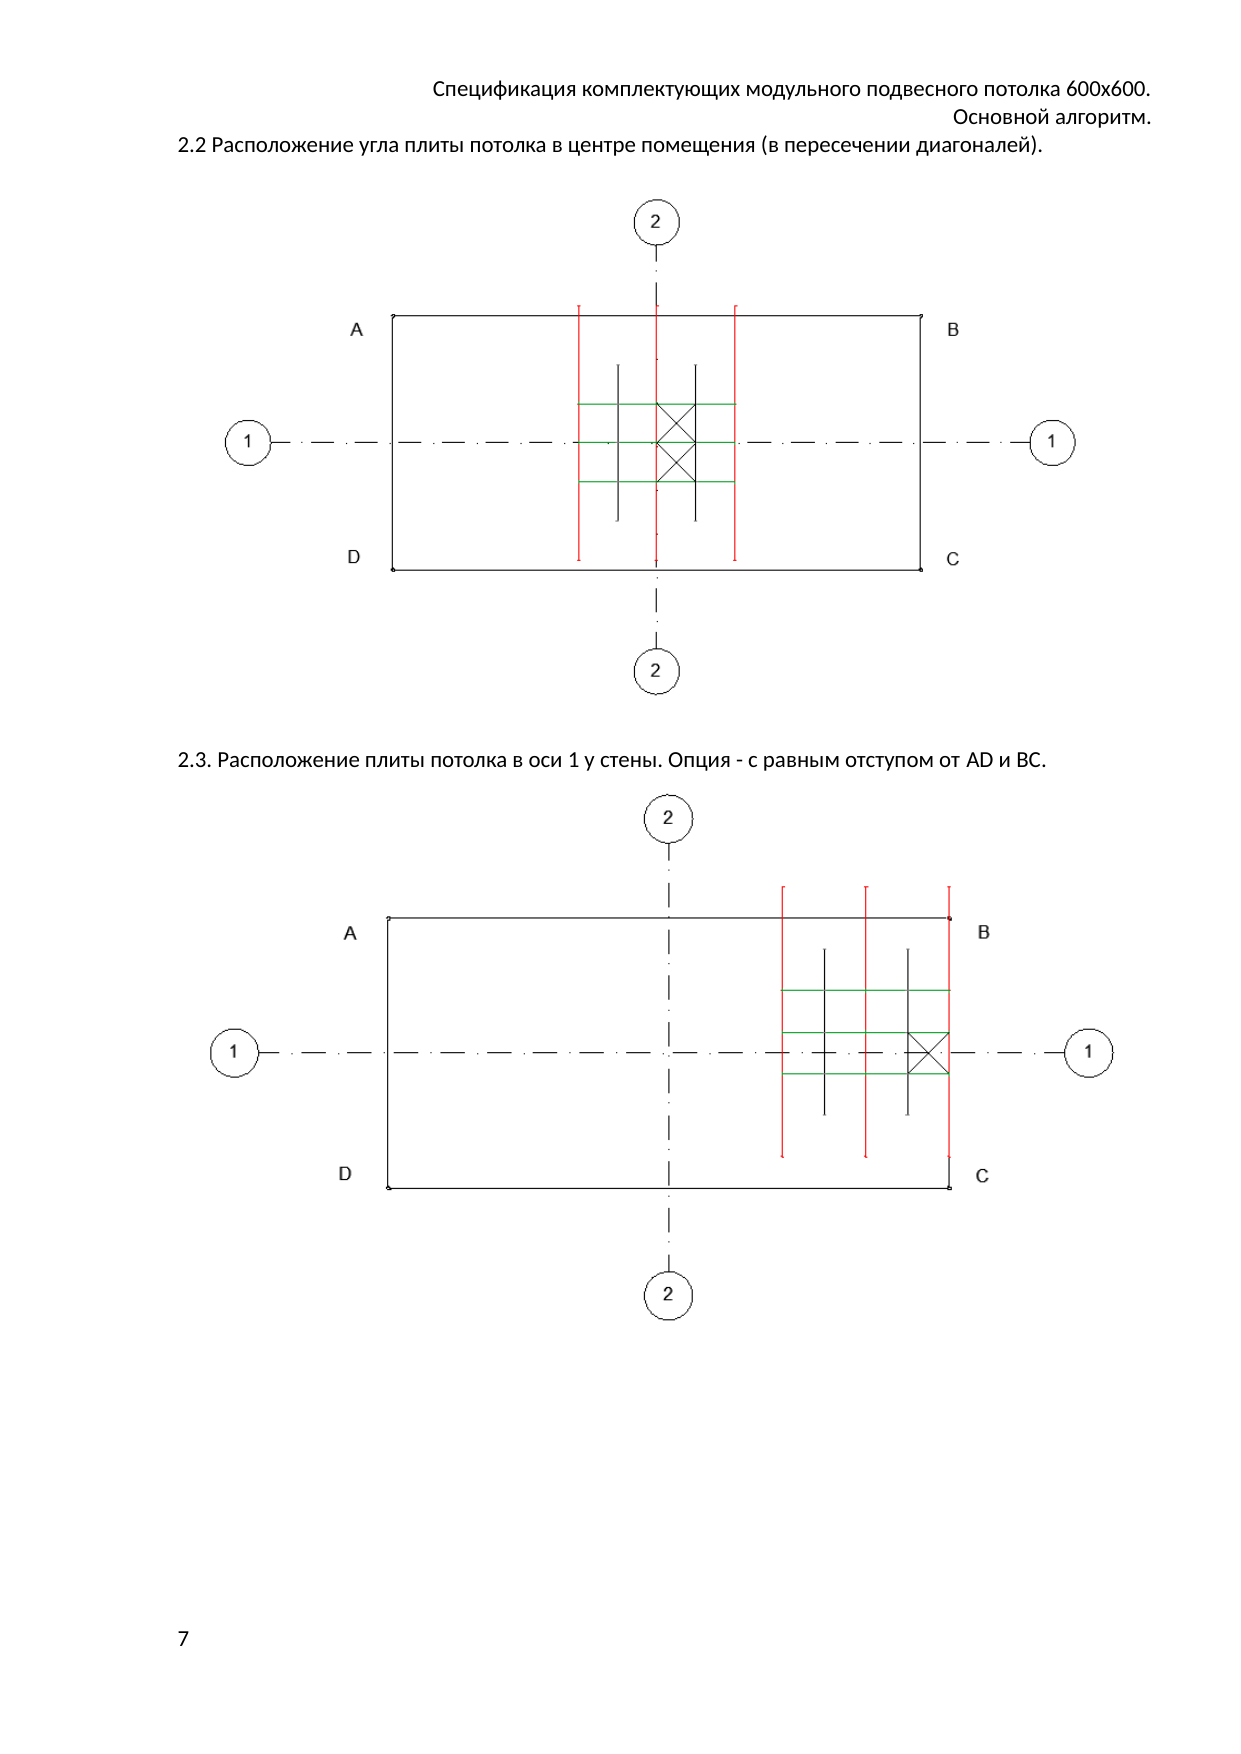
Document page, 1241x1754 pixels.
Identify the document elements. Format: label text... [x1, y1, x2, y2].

text 2.2 Расположение угла плиты потолка в центре помещения (в пересечении диагоналей). [177, 130, 1152, 160]
picture [177, 775, 1152, 1356]
text 2.3. Расположение плиты потолка в оси 1 у стены. Опция - с равным отступом от AD и BC. [177, 746, 1152, 775]
picture [177, 160, 1152, 727]
